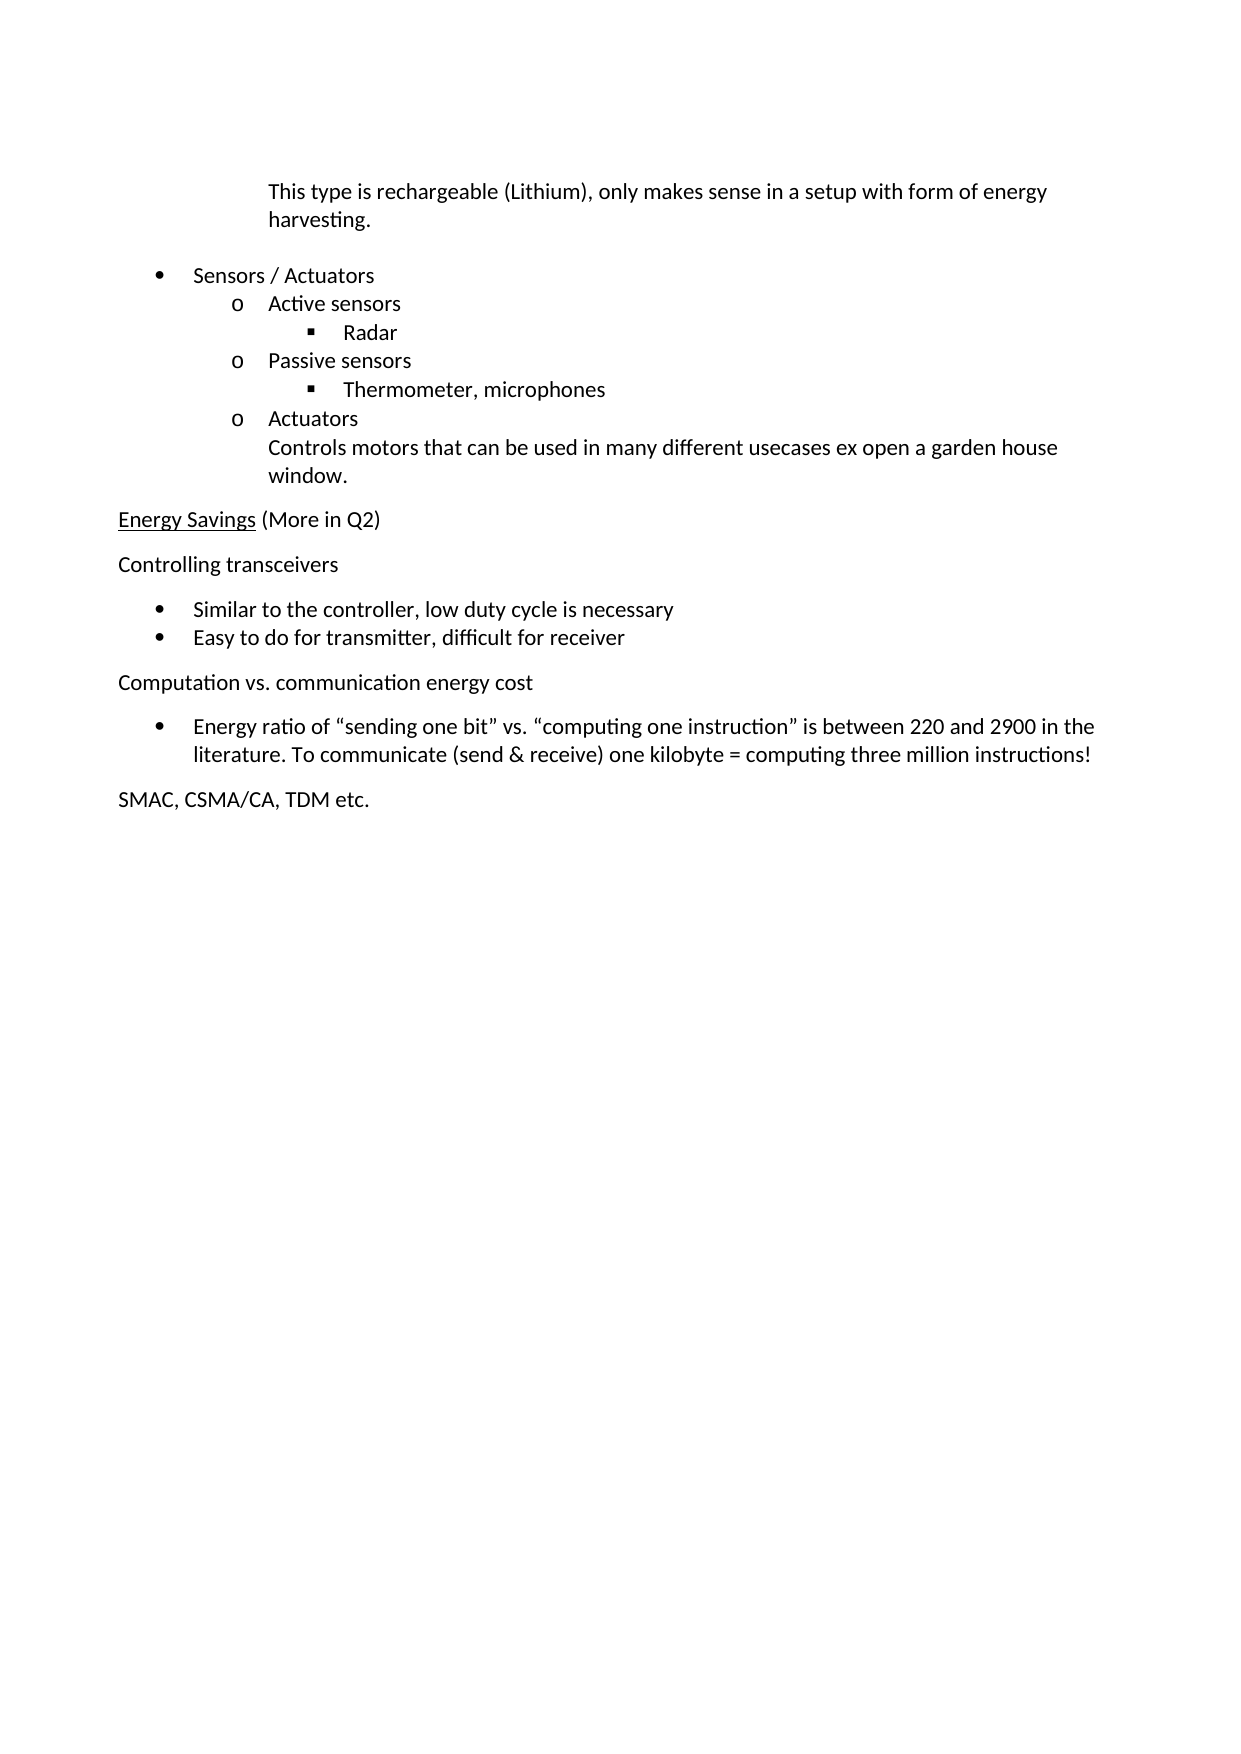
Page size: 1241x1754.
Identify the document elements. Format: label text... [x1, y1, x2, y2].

list Active sensors [231, 289, 1122, 318]
list Sensors / Actuators [156, 261, 1122, 289]
list Easy to do for transmitter, difficult for receiver [156, 623, 1122, 651]
list Radar [306, 318, 1122, 346]
list Passive sensors [231, 346, 1122, 376]
list This type is rechargeable (Lithium), only makes sense in a setup with form of energy harvesting. [268, 177, 1122, 233]
list Controls motors that can be used in many different usecases ex open a garden house window. [268, 433, 1122, 489]
list Thermometer, microphones [306, 376, 1122, 404]
text SMAC, CSMA/CA, TDM etc. [118, 785, 1122, 813]
text Computation vs. communication energy cost [118, 668, 1122, 696]
list Similar to the controller, low duty cycle is necessary [156, 595, 1122, 623]
list Actuators [231, 404, 1122, 433]
text Controlling transceivers [118, 550, 1122, 578]
text Energy Savings (More in Q2) [118, 506, 1122, 533]
list Energy ratio of “sending one bit” vs. “computing one instruction” is between 220 and 2900 in the literature. To communicate (send & receive) one kilobyte = computing three million instructions! [156, 712, 1122, 768]
